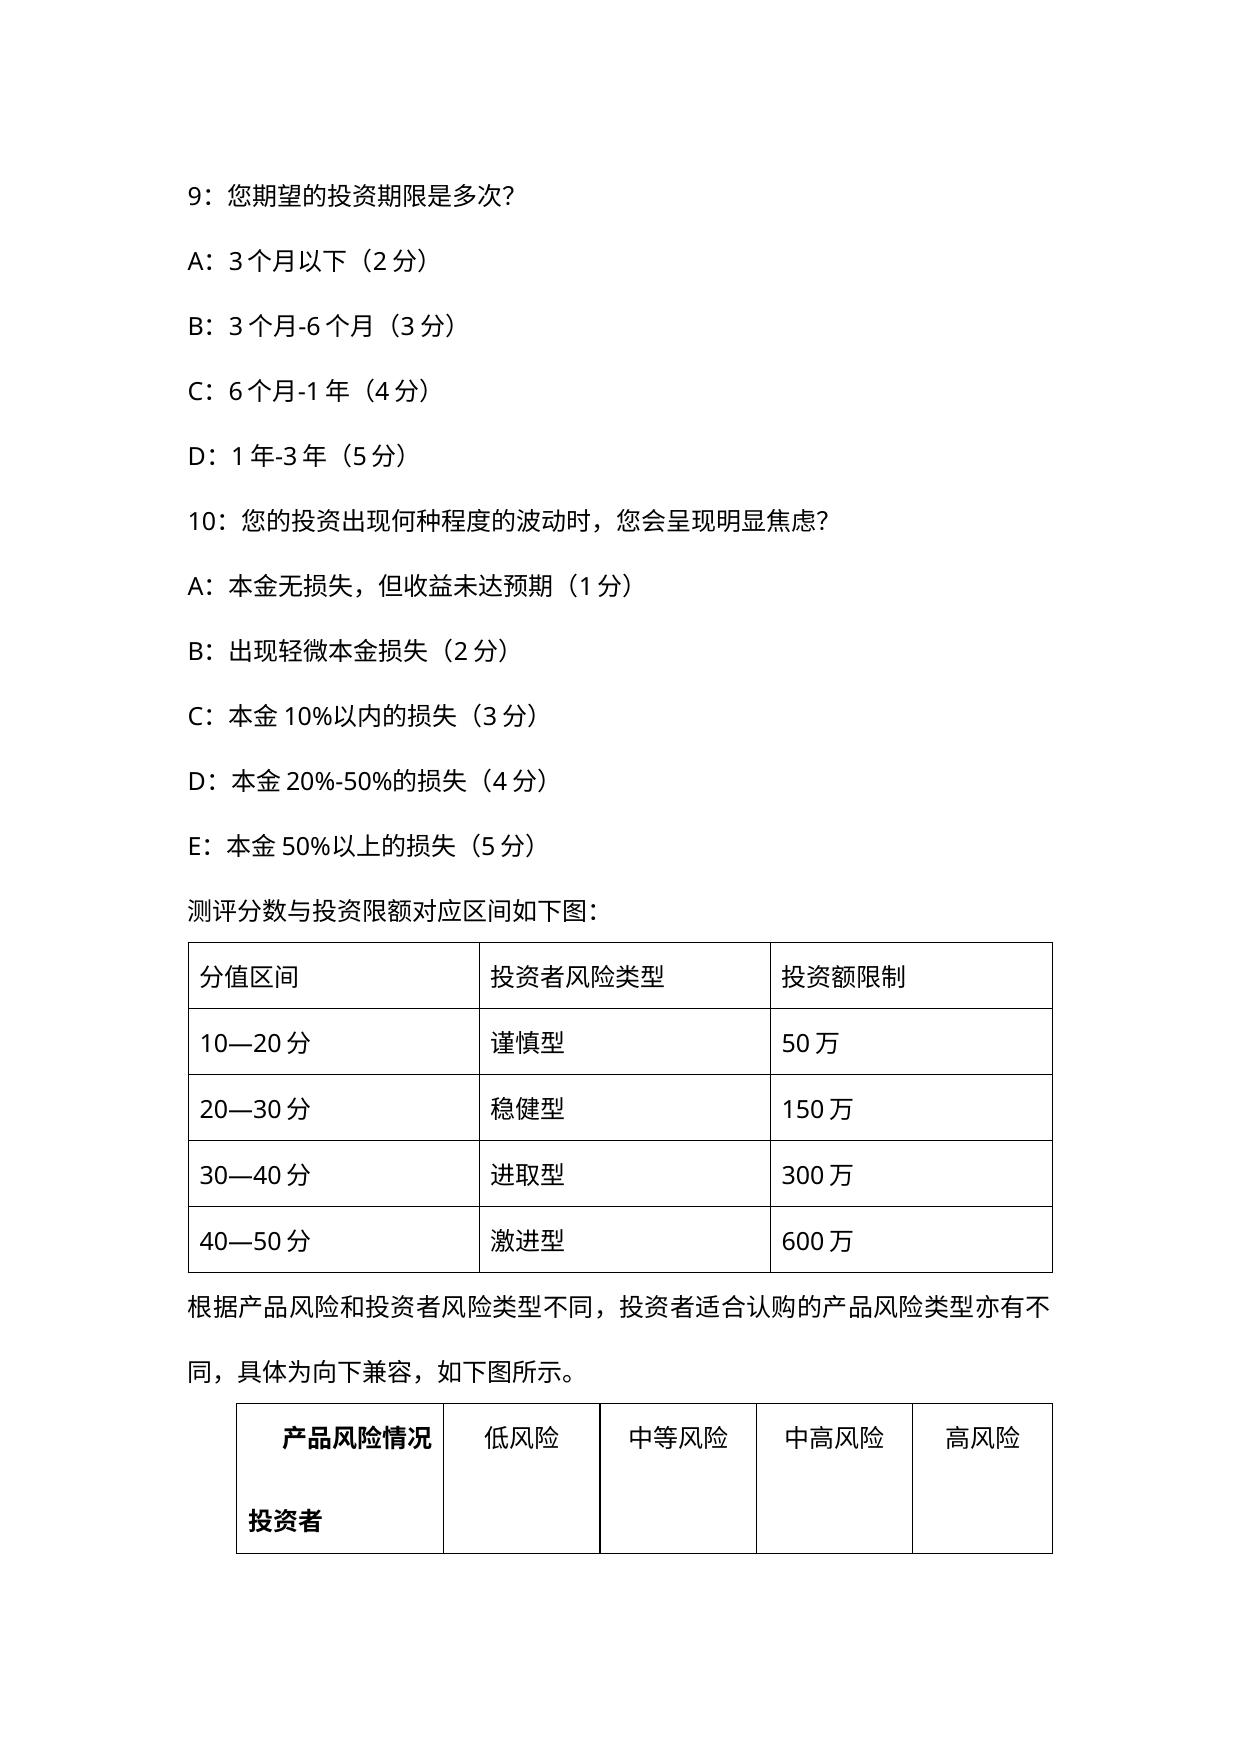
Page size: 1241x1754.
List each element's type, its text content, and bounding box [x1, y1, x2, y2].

table_header 低风险 [444, 1404, 599, 1552]
table_cell 600万 [771, 1207, 1052, 1272]
table_cell 150万 [771, 1075, 1052, 1140]
table_cell 激进型 [480, 1207, 770, 1272]
table_cell 300万 [771, 1141, 1052, 1206]
table_header 分值区间 [189, 943, 479, 1008]
table_header 中高风险 [757, 1404, 912, 1552]
table_header 高风险 [913, 1404, 1052, 1552]
text 根据产品风险和投资者风险类型不同，投资者适合认购的产品风险类型亦有不同，具体为向下兼容，如下图所示。 [187, 1273, 1053, 1403]
table_cell 进取型 [480, 1141, 770, 1206]
table_header 投资额限制 [771, 943, 1052, 1008]
text A：3个月以下（2分） [187, 227, 1053, 292]
table_cell 20—30分 [189, 1075, 479, 1140]
text 测评分数与投资限额对应区间如下图： [187, 877, 1053, 942]
text B：出现轻微本金损失（2分） [187, 617, 1053, 682]
table_cell 10—20分 [189, 1009, 479, 1074]
table_cell 50万 [771, 1009, 1052, 1074]
text C：6个月-1年（4分） [187, 357, 1053, 422]
table_header 产品风险情况 投资者 风险类型 [237, 1404, 443, 1552]
table_cell 40—50分 [189, 1207, 479, 1272]
text E：本金50%以上的损失（5分） [187, 812, 1053, 877]
text D：1年-3年（5分） [187, 422, 1053, 487]
text D：本金20%-50%的损失（4分） [187, 747, 1053, 812]
table_cell 谨慎型 [480, 1009, 770, 1074]
table_cell 稳健型 [480, 1075, 770, 1140]
text B：3个月-6个月（3分） [187, 292, 1053, 357]
text C：本金10%以内的损失（3分） [187, 682, 1053, 747]
text 9：您期望的投资期限是多次？ [187, 162, 1053, 227]
table_header 投资者风险类型 [480, 943, 770, 1008]
table_cell 30—40分 [189, 1141, 479, 1206]
text A：本金无损失，但收益未达预期（1分） [187, 552, 1053, 617]
text 10：您的投资出现何种程度的波动时，您会呈现明显焦虑？ [187, 487, 1053, 552]
table_header 中等风险 [601, 1404, 756, 1552]
